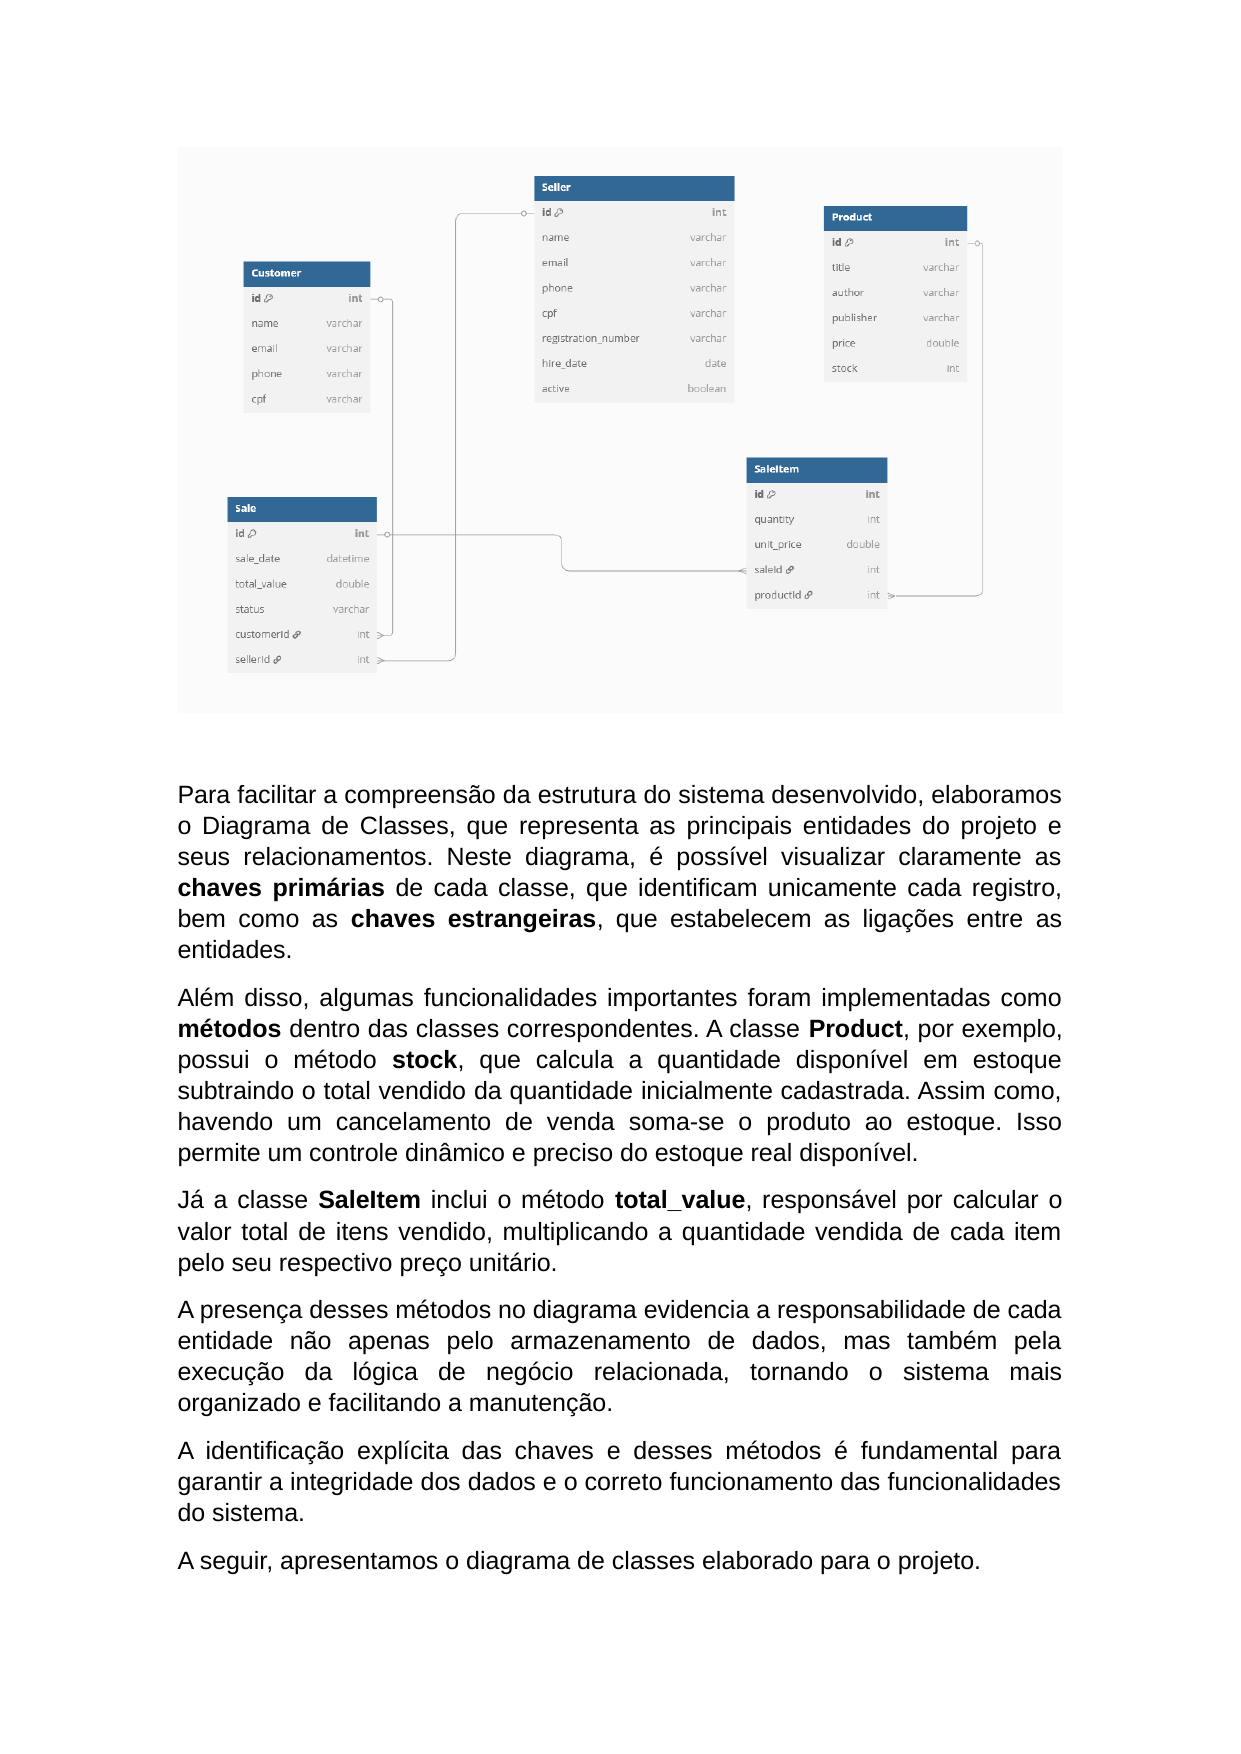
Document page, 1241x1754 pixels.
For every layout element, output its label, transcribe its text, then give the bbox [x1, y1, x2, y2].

text A identificação explícita das chaves e desses métodos é fundamental para garantir a integridade dos dados e o correto funcionamento das funcionalidades do sistema. [177, 1436, 1063, 1527]
text Além disso, algumas funcionalidades importantes foram implementadas como métodos dentro das classes correspondentes. A classe Product, por exemplo, possui o método stock, que calcula a quantidade disponível em estoque subtraindo o total vendido da quantidade inicialmente cadastrada. Assim como, havendo um cancelamento de venda soma-se o produto ao estoque. Isso permite um controle dinâmico e preciso do estoque real disponível. [177, 982, 1063, 1166]
text A seguir, apresentamos o diagrama de classes elaborado para o projeto. [177, 1546, 1063, 1574]
text Para facilitar a compreensão da estrutura do sistema desenvolvido, elaboramos o Diagrama de Classes, que representa as principais entidades do projeto e seus relacionamentos. Neste diagrama, é possível visualizar claramente as chaves primárias de cada classe, que identificam unicamente cada registro, bem como as chaves estrangeiras, que estabelecem as ligações entre as entidades. [177, 779, 1063, 963]
picture [177, 147, 1063, 713]
text Já a classe SaleItem inclui o método total_value, responsável por calcular o valor total de itens vendido, multiplicando a quantidade vendida de cada item pelo seu respectivo preço unitário. [177, 1185, 1063, 1276]
text A presença desses métodos no diagrama evidencia a responsabilidade de cada entidade não apenas pelo armazenamento de dados, mas também pela execução da lógica de negócio relacionada, tornando o sistema mais organizado e facilitando a manutenção. [177, 1295, 1063, 1417]
